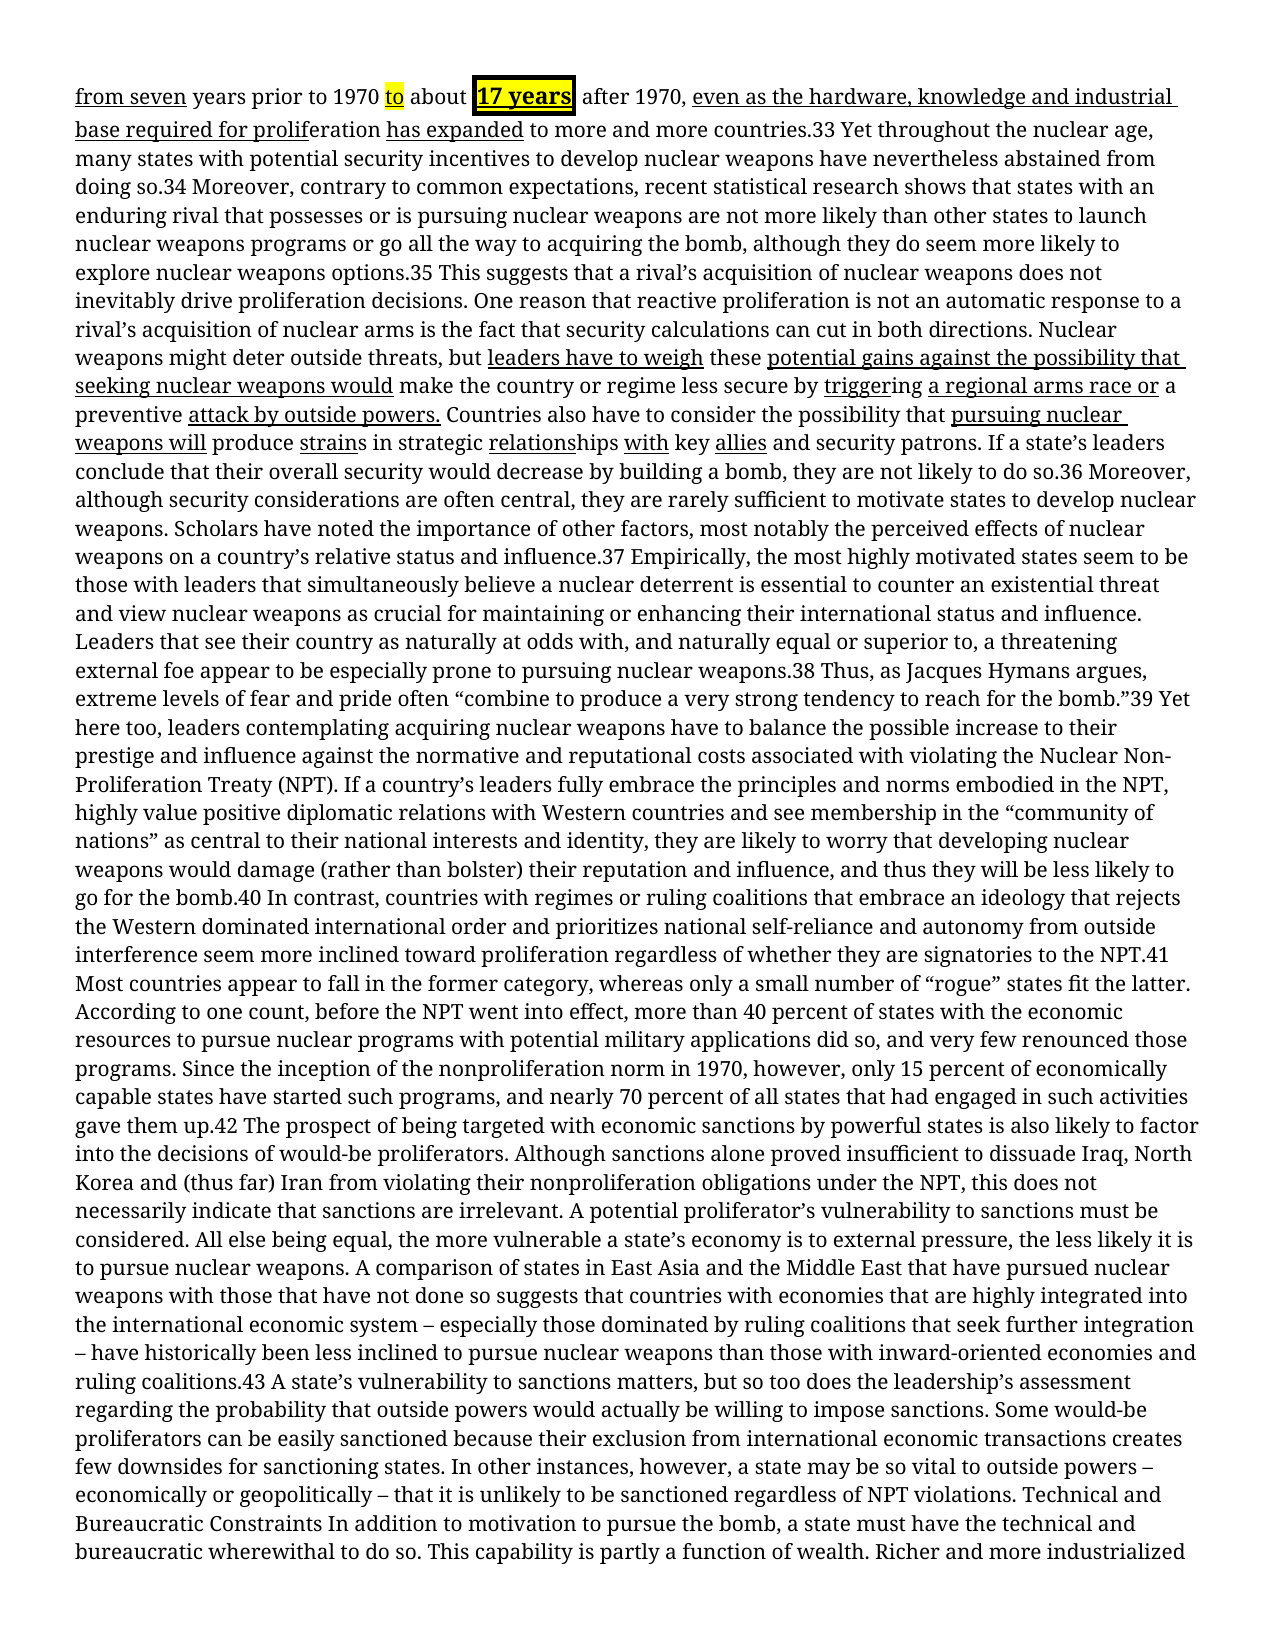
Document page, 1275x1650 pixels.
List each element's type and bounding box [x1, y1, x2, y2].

text [75, 75, 1200, 1566]
